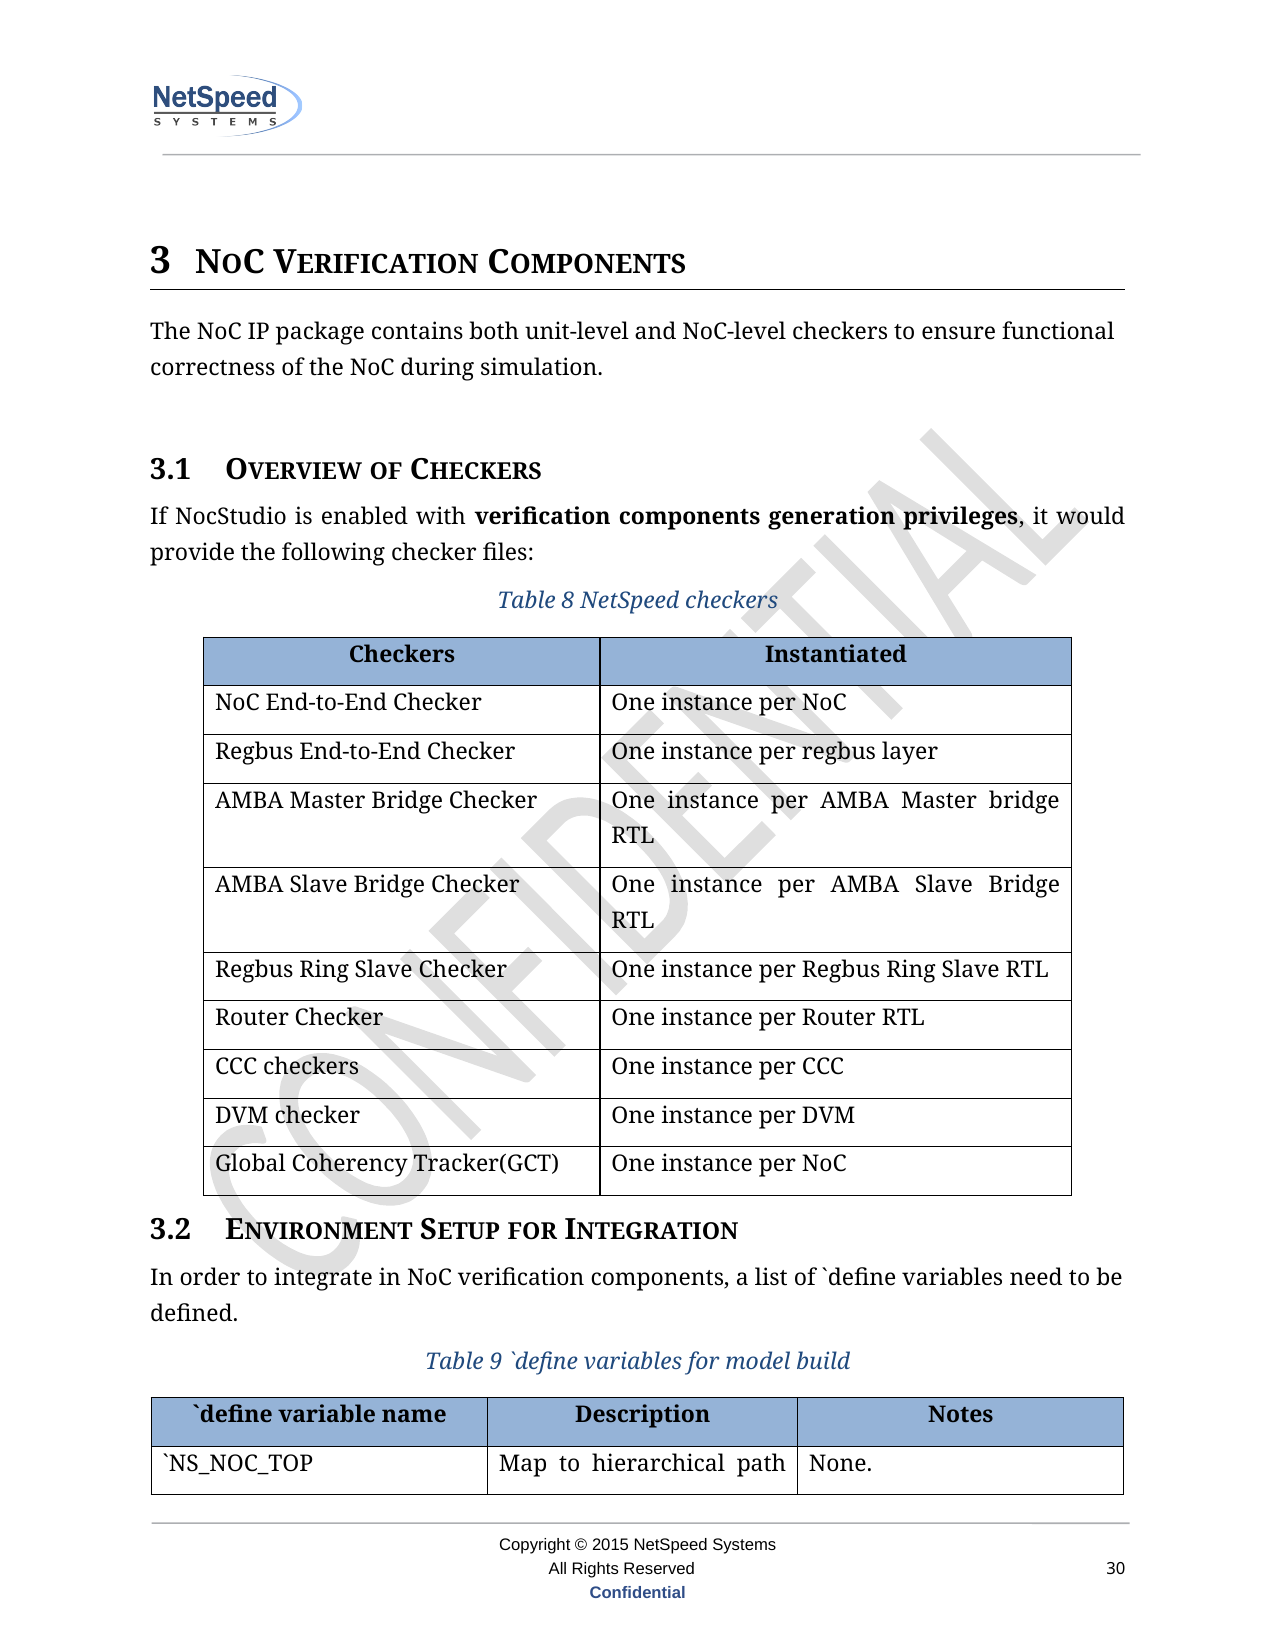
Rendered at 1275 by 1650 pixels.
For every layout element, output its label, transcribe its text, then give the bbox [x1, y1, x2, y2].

text The NoC IP package contains both unit-level and NoC-level checkers to ensure functional correctness of the NoC during simulation. [150, 315, 1125, 382]
text If NocStudio is enabled with verification components generation privileges, it would provide the following checker files: [150, 500, 1125, 567]
table_cell One instance per AMBA Slave Bridge RTL [601, 868, 1071, 952]
table_cell NoC End-to-End Checker [204, 686, 599, 734]
table_header Instantiated [601, 638, 1071, 685]
table_cell Global Coherency Tracker(GCT) [204, 1147, 599, 1195]
table_cell Regbus Ring Slave Checker [204, 953, 599, 1000]
table_cell DVM checker [204, 1099, 599, 1146]
table_cell One instance per AMBA Master bridge RTL [601, 784, 1071, 867]
table_cell One instance per Router RTL [601, 1001, 1071, 1049]
table_cell None. [798, 1447, 1123, 1494]
table_cell One instance per CCC [601, 1050, 1071, 1098]
table_header `define variable name [152, 1398, 487, 1446]
text Table 9 `define variables for model build [150, 1345, 1125, 1376]
subtitle Overview of Checkers [150, 448, 1125, 488]
table_cell `NS_NOC_TOP [152, 1447, 487, 1494]
table_cell Map to hierarchical path to ns_soc_ip instance within user testbench. [488, 1447, 797, 1494]
table_cell One instance per Regbus Ring Slave RTL [601, 953, 1071, 1000]
table_cell One instance per DVM [601, 1099, 1071, 1146]
table_cell CCC checkers [204, 1050, 599, 1098]
table_cell Router Checker [204, 1001, 599, 1049]
table_header Description [488, 1398, 797, 1446]
table_header Checkers [204, 638, 599, 685]
subtitle Environment Setup for Integration [150, 1208, 1125, 1248]
subtitle NoC Verification Components [150, 220, 1125, 289]
text Table 8 NetSpeed checkers [150, 584, 1125, 616]
text In order to integrate in NoC verification components, a list of `define variables need to be defined. [150, 1261, 1125, 1328]
table_cell One instance per NoC [601, 686, 1071, 734]
picture [150, 75, 303, 137]
table_header Notes [798, 1398, 1123, 1446]
table_cell One instance per NoC [601, 1147, 1071, 1195]
table_cell Regbus End-to-End Checker [204, 735, 599, 782]
table_cell AMBA Master Bridge Checker [204, 784, 599, 867]
table_cell AMBA Slave Bridge Checker [204, 868, 599, 952]
table_cell One instance per regbus layer [601, 735, 1071, 782]
